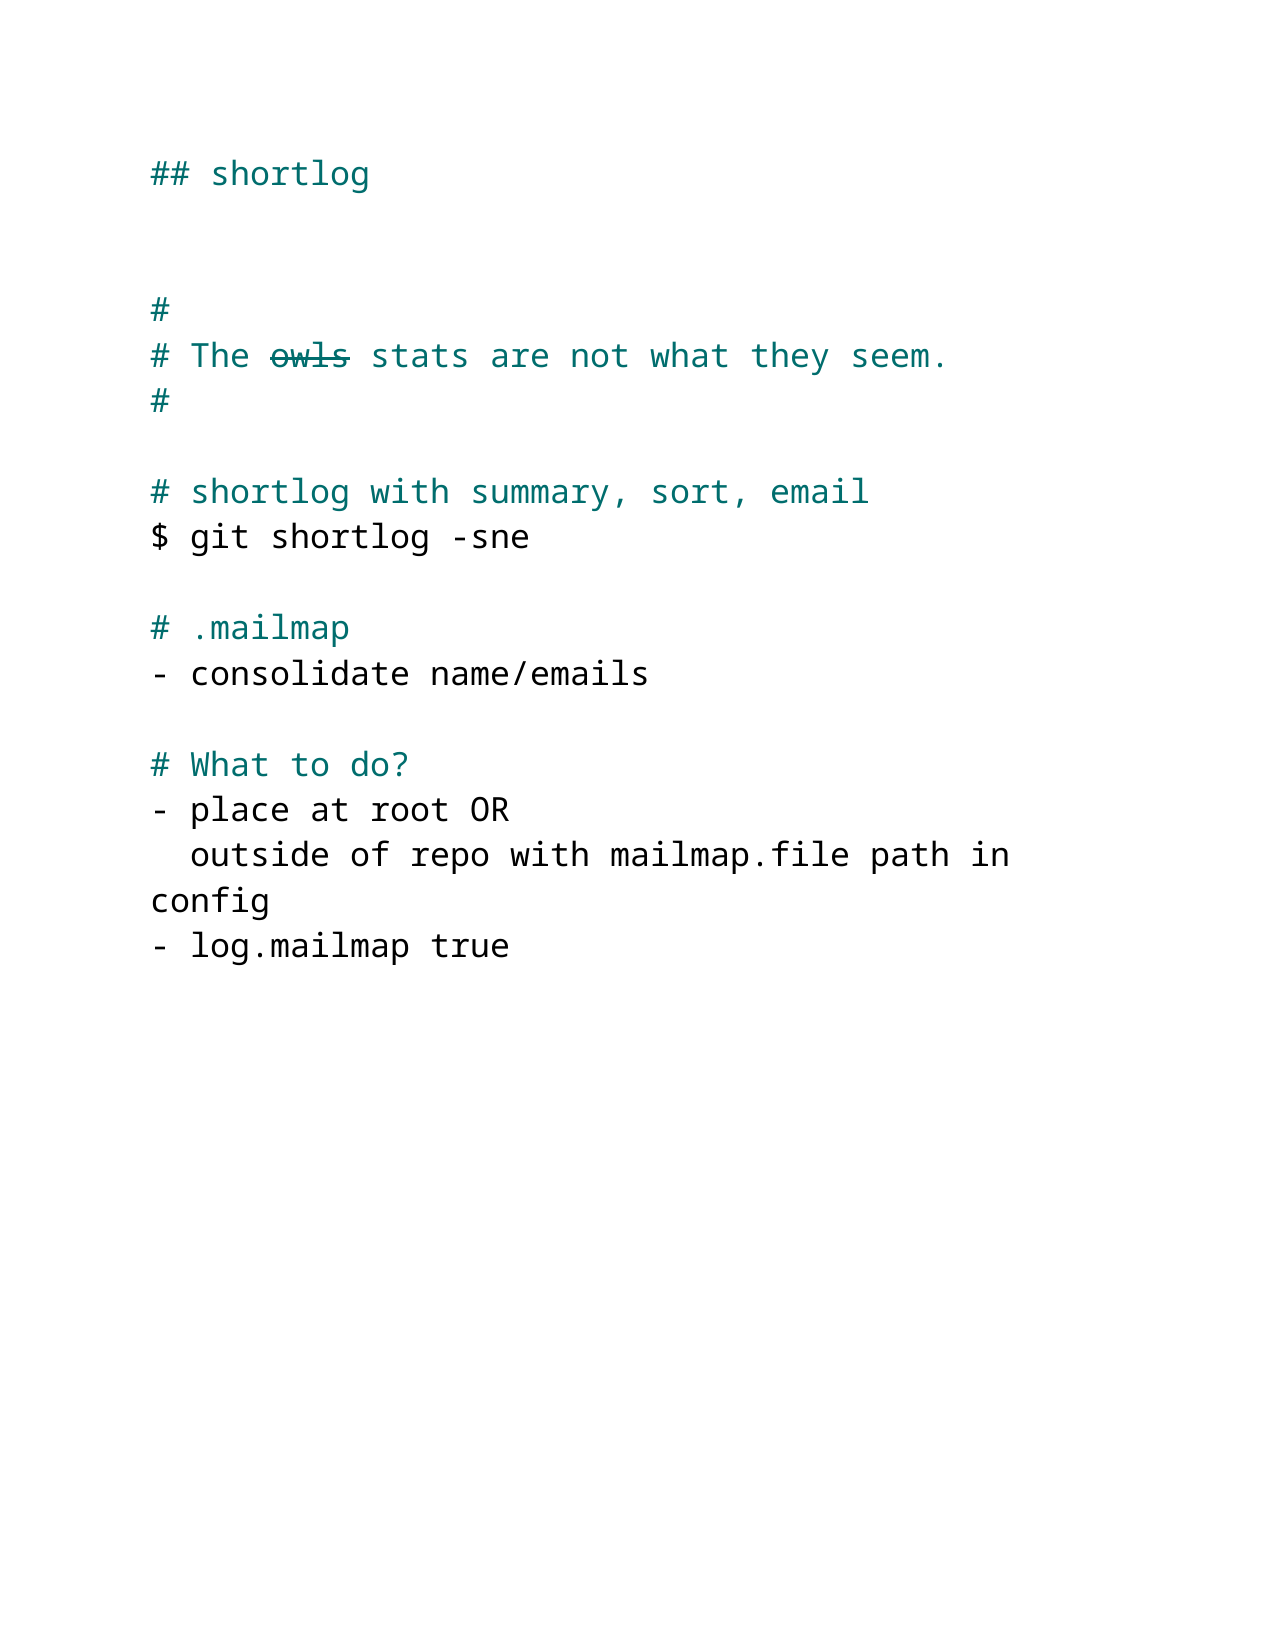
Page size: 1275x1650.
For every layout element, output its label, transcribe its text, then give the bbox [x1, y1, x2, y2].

text # [150, 377, 1125, 422]
text $ git shortlog -sne [150, 513, 1125, 559]
text - consolidate name/emails [150, 649, 1125, 695]
text # [150, 286, 1125, 332]
text # The owls stats are not what they seem. [150, 332, 1125, 377]
text # .mailmap [150, 604, 1125, 649]
text # shortlog with summary, sort, email [150, 468, 1125, 513]
text - log.mailmap true [150, 922, 1125, 967]
text outside of repo with mailmap.file path in config [150, 831, 1125, 922]
text ## shortlog [150, 150, 1125, 195]
text # What to do? [150, 740, 1125, 786]
text - place at root OR [150, 786, 1125, 831]
